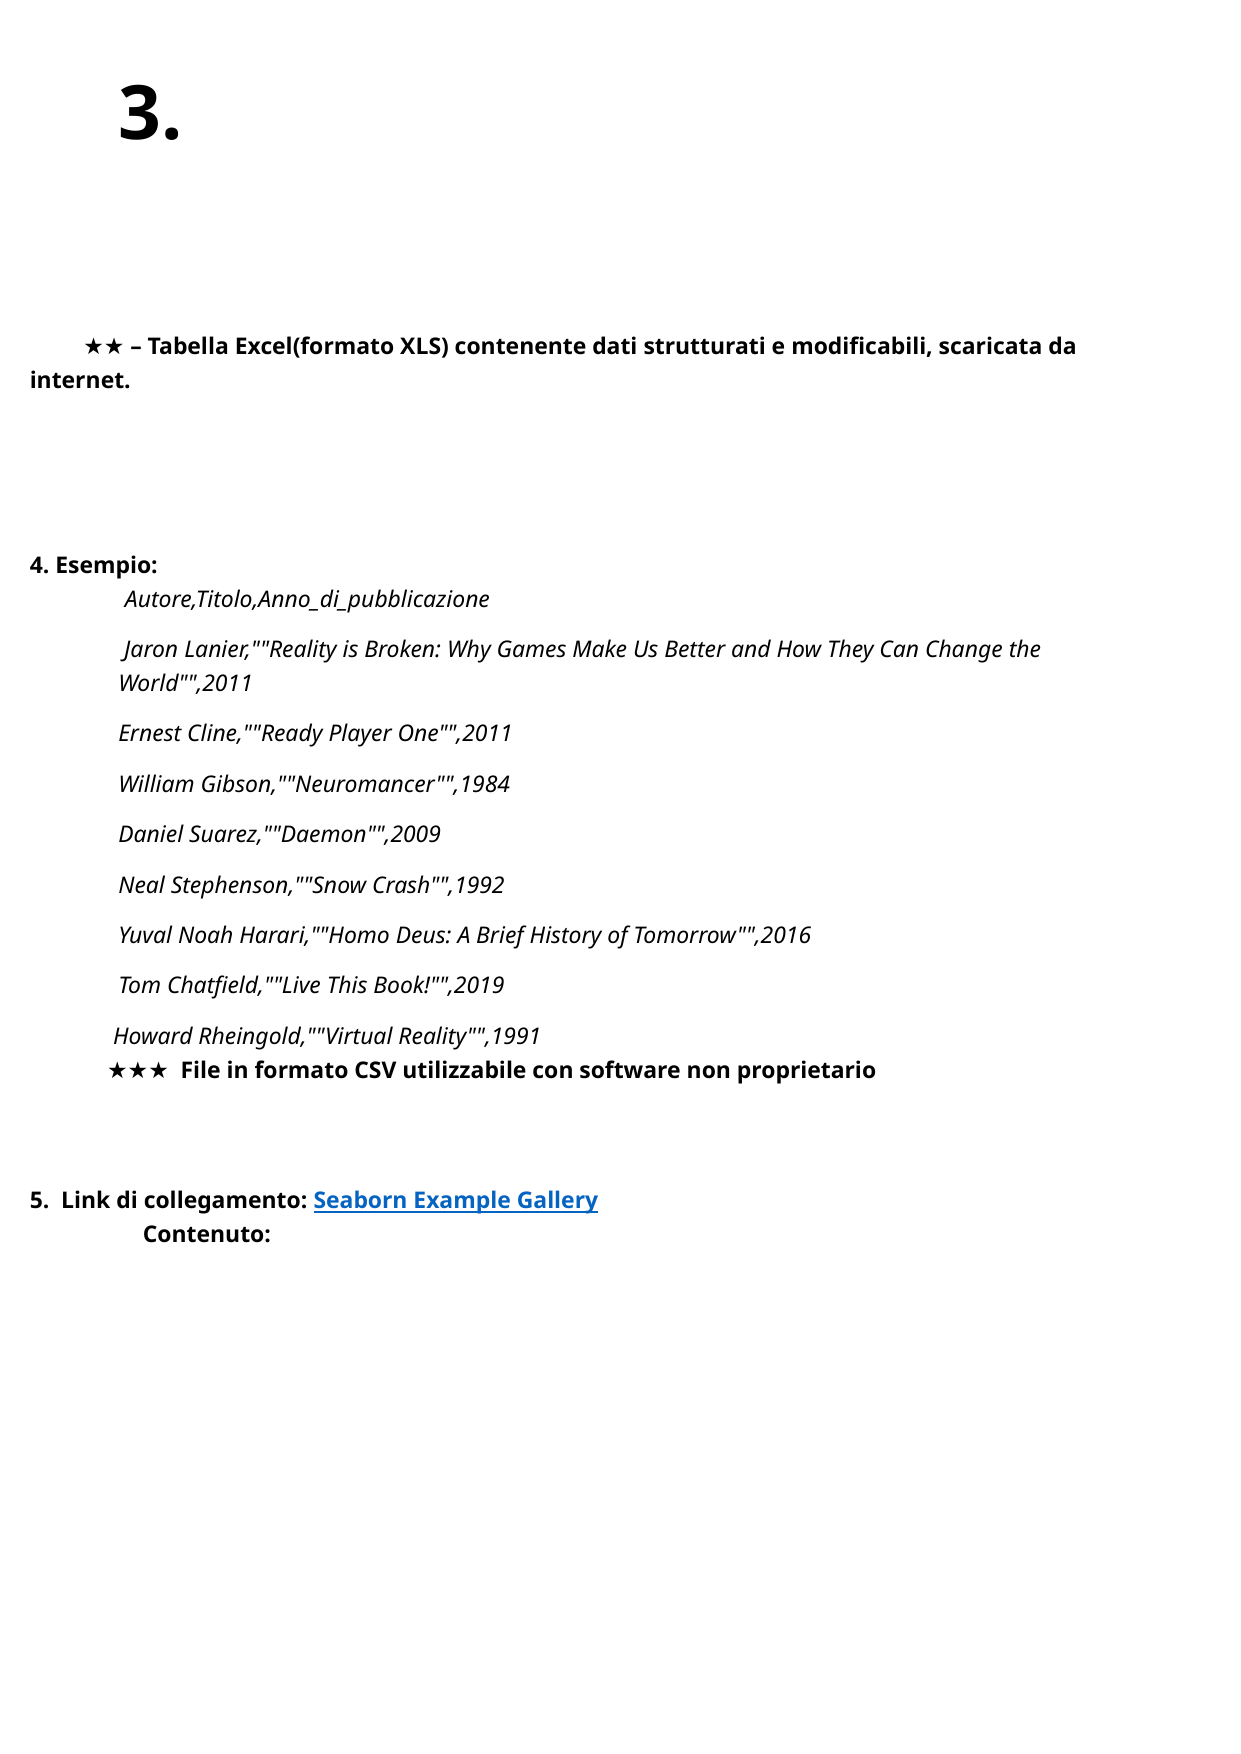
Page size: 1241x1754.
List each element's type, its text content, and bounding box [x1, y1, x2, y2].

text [29, 1184, 1122, 1249]
text 3. [118, 59, 1122, 161]
text 4. Esempio: Autore,Titolo,Anno_di_pubblicazione [29, 549, 1122, 614]
text Jaron Lanier,""Reality is Broken: Why Games Make Us Better and How They Can Change the World"",2011 [118, 633, 1122, 698]
text Yuval Noah Harari,""Homo Deus: A Brief History of Tomorrow"",2016 [29, 919, 1122, 950]
text Daniel Suarez,""Daemon"",2009 [29, 818, 1122, 849]
text Tom Chatfield,""Live This Book!"",2019 [29, 969, 1122, 1001]
text William Gibson,""Neuromancer"",1984 [29, 768, 1122, 799]
text Neal Stephenson,""Snow Crash"",1992 [29, 869, 1122, 900]
text Howard Rheingold,""Virtual Reality"",1991 ★★★ File in formato CSV utilizzabile con software non proprietario [29, 1020, 1122, 1085]
text Ernest Cline,""Ready Player One"",2011 [29, 717, 1122, 749]
text ★★ – Tabella Excel(formato XLS) contenente dati strutturati e modificabili, scaricata da internet. [29, 330, 1122, 429]
